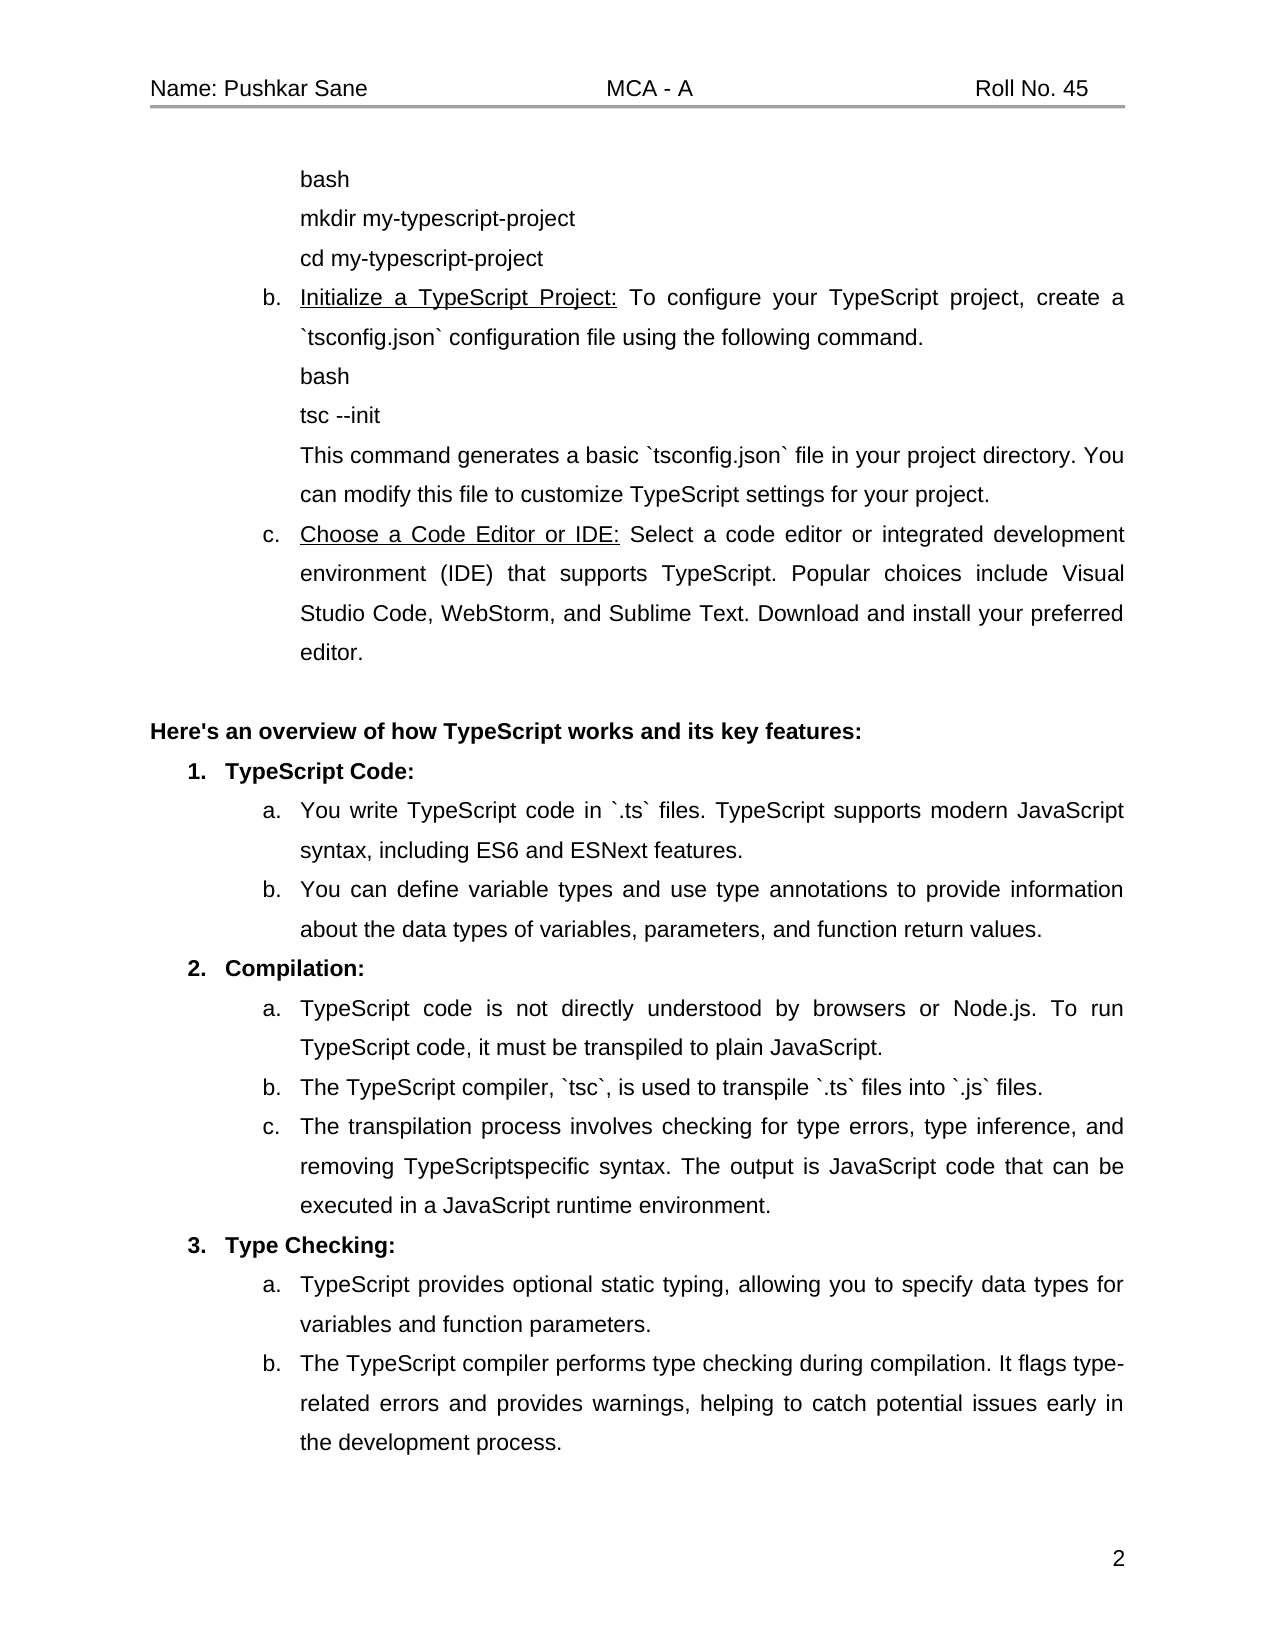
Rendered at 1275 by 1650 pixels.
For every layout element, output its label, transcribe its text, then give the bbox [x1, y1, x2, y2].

list Compilation: [187, 955, 1125, 982]
list TypeScript provides optional static typing, allowing you to specify data types for variables and function parameters. [262, 1271, 1125, 1337]
list Initialize a TypeScript Project: To configure your TypeScript project, create a `tsconfig.json` configuration file using the following command. [262, 284, 1125, 350]
text bash [300, 363, 1125, 389]
list You write TypeScript code in `.ts` files. TypeScript supports modern JavaScript syntax, including ES6 and ESNext features. [262, 797, 1125, 863]
list TypeScript Code: [187, 758, 1125, 784]
list Type Checking: [187, 1232, 1125, 1258]
list The TypeScript compiler performs type checking during compilation. It flags type-related errors and provides warnings, helping to catch potential issues early in the development process. [262, 1350, 1125, 1455]
list Choose a Code Editor or IDE: Select a code editor or integrated development environment (IDE) that supports TypeScript. Popular choices include Visual Studio Code, WebStorm, and Sublime Text. Download and install your preferred editor. [262, 521, 1125, 666]
list The TypeScript compiler, `tsc`, is used to transpile `.ts` files into `.js` files. [262, 1074, 1125, 1100]
list You can define variable types and use type annotations to provide information about the data types of variables, parameters, and function return values. [262, 876, 1125, 942]
text mkdir my-typescript-project [300, 205, 1125, 231]
text tsc --init [300, 402, 1125, 429]
text bash [300, 166, 1125, 192]
list The transpilation process involves checking for type errors, type inference, and removing TypeScriptspecific syntax. The output is JavaScript code that can be executed in a JavaScript runtime environment. [262, 1113, 1125, 1218]
text Here's an overview of how TypeScript works and its key features: [150, 718, 1125, 745]
text cd my-typescript-project [300, 244, 1125, 271]
text This command generates a basic `tsconfig.json` file in your project directory. You can modify this file to customize TypeScript settings for your project. [300, 442, 1125, 508]
list TypeScript code is not directly understood by browsers or Node.js. To run TypeScript code, it must be transpiled to plain JavaScript. [262, 995, 1125, 1061]
